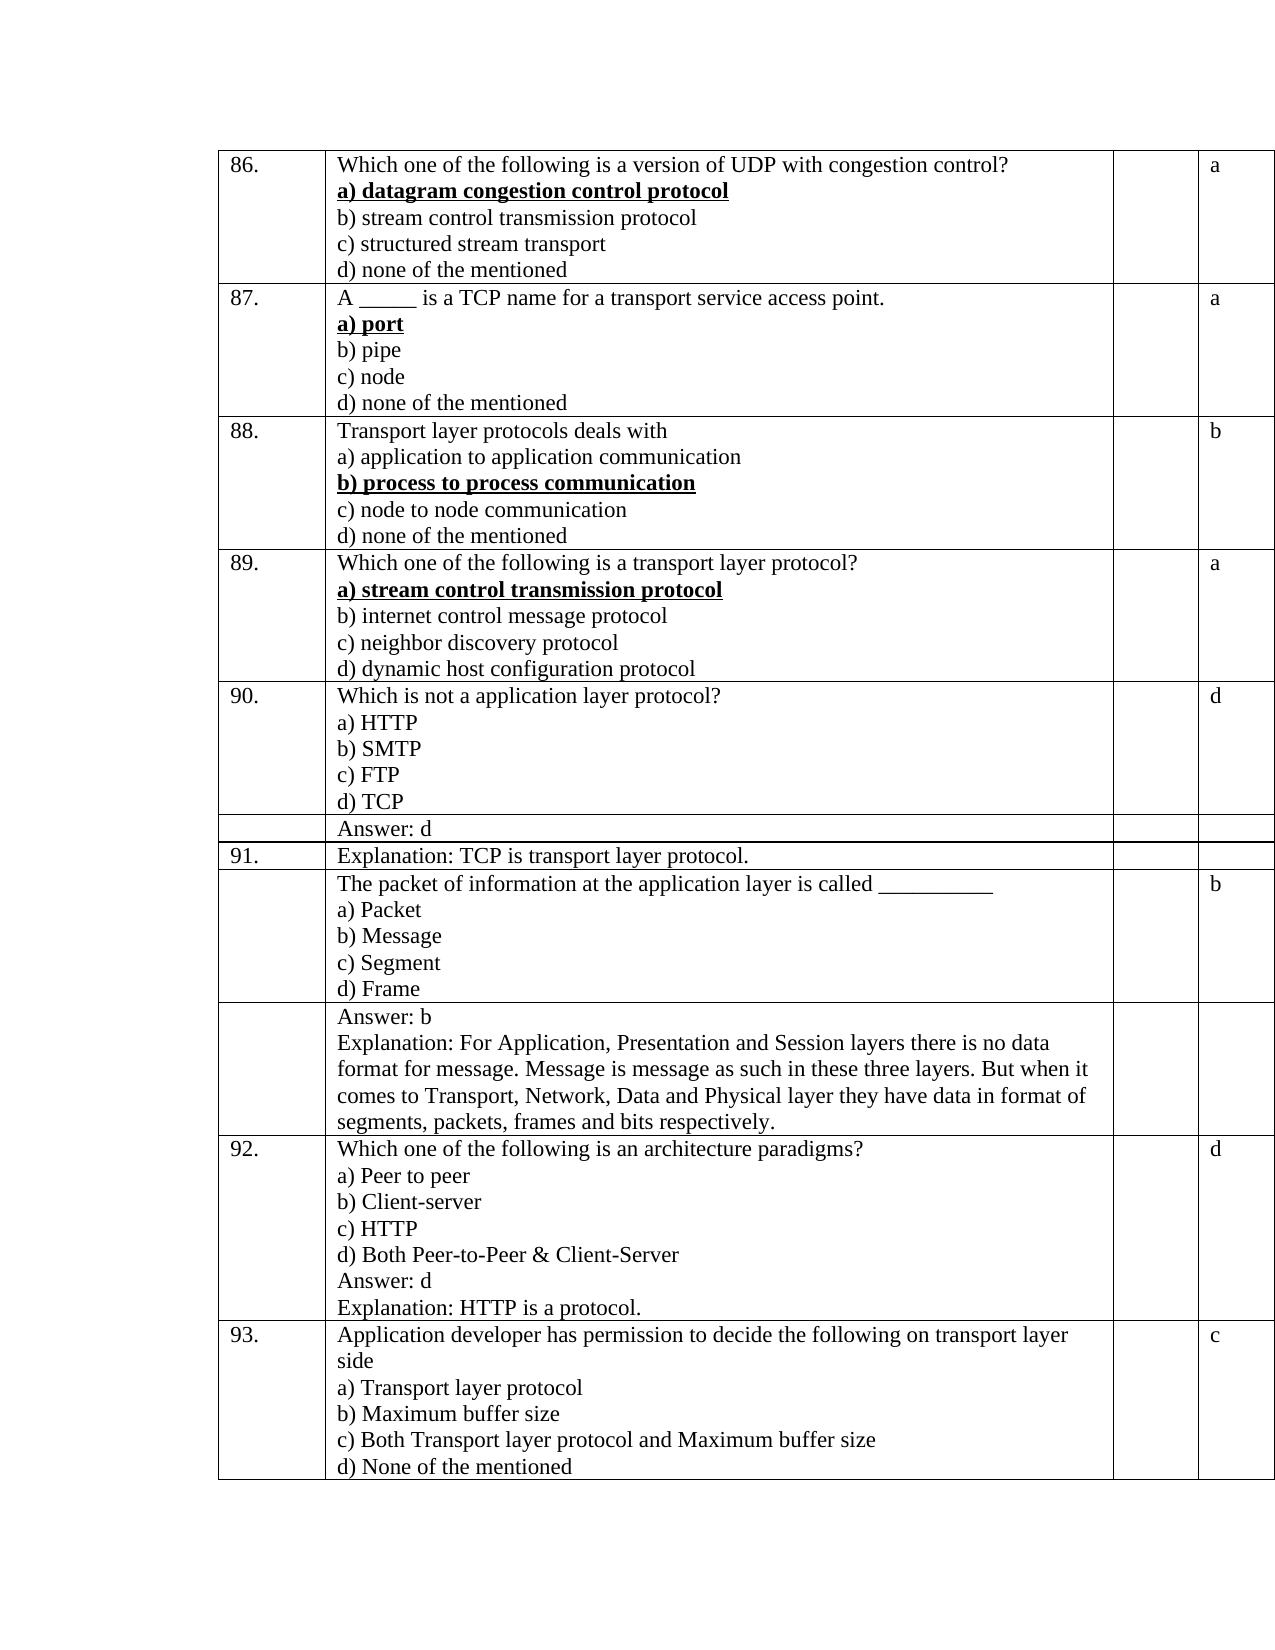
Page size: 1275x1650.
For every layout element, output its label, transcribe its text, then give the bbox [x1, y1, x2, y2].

table_cell [1114, 550, 1198, 681]
table_cell Which one of the following is an architecture paradigms? a) Peer to peer b) Client-server c) HTTP d) Both Peer-to-Peer & Client-Server Answer: d Explanation: HTTP is a protocol. [326, 1136, 1113, 1320]
table_cell [1199, 815, 1274, 841]
table_cell [219, 1321, 325, 1479]
table_cell [219, 815, 325, 841]
table_cell a [1199, 550, 1274, 681]
table_cell c [1199, 1321, 1274, 1479]
table_cell Answer: d [326, 815, 1113, 841]
table_cell [1199, 843, 1274, 869]
table_cell [1114, 682, 1198, 814]
table_cell The packet of information at the application layer is called __________ a) Packet b) Message c) Segment d) Frame [326, 870, 1113, 1002]
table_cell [326, 1321, 1113, 1479]
table_cell a [1199, 284, 1274, 416]
table_cell a [1199, 151, 1274, 283]
table_cell [219, 682, 325, 814]
table_cell [1114, 843, 1198, 869]
table_cell [219, 870, 325, 1002]
table_cell [1114, 1136, 1198, 1320]
table_cell d [1199, 1136, 1274, 1320]
table_cell [219, 550, 325, 681]
table_cell Which one of the following is a transport layer protocol? a) stream control transmission protocol b) internet control message protocol c) neighbor discovery protocol d) dynamic host configuration protocol [326, 550, 1113, 681]
table_cell b [1199, 870, 1274, 1002]
table_cell d [1199, 682, 1274, 814]
table_cell [219, 151, 325, 283]
table_cell [219, 1003, 325, 1134]
table_cell Which is not a application layer protocol? a) HTTP b) SMTP c) FTP d) TCP [326, 682, 1113, 814]
table_cell [1114, 284, 1198, 416]
table_cell [1114, 870, 1198, 1002]
table_cell [219, 1136, 325, 1320]
table_cell Explanation: TCP is transport layer protocol. [326, 843, 1113, 869]
table_cell [219, 284, 325, 416]
table_cell [1114, 1321, 1198, 1479]
table_cell [1114, 417, 1198, 548]
table_cell [1114, 1003, 1198, 1134]
table_cell [1114, 151, 1198, 283]
table_cell b [1199, 417, 1274, 548]
table_cell Transport layer protocols deals with a) application to application communication b) process to process communication c) node to node communication d) none of the mentioned [326, 417, 1113, 548]
table_cell [219, 843, 325, 869]
table_cell [1114, 815, 1198, 841]
table_cell [1199, 1003, 1274, 1134]
table_cell [219, 417, 325, 548]
table_cell Answer: b Explanation: For Application, Presentation and Session layers there is no data format for message. Message is message as such in these three layers. But when it comes to Transport, Network, Data and Physical layer they have data in format of segments, packets, frames and bits respectively. [326, 1003, 1113, 1134]
table_cell A _____ is a TCP name for a transport service access point. a) port b) pipe c) node d) none of the mentioned [326, 284, 1113, 416]
table_cell Which one of the following is a version of UDP with congestion control? a) datagram congestion control protocol b) stream control transmission protocol c) structured stream transport d) none of the mentioned [326, 151, 1113, 283]
